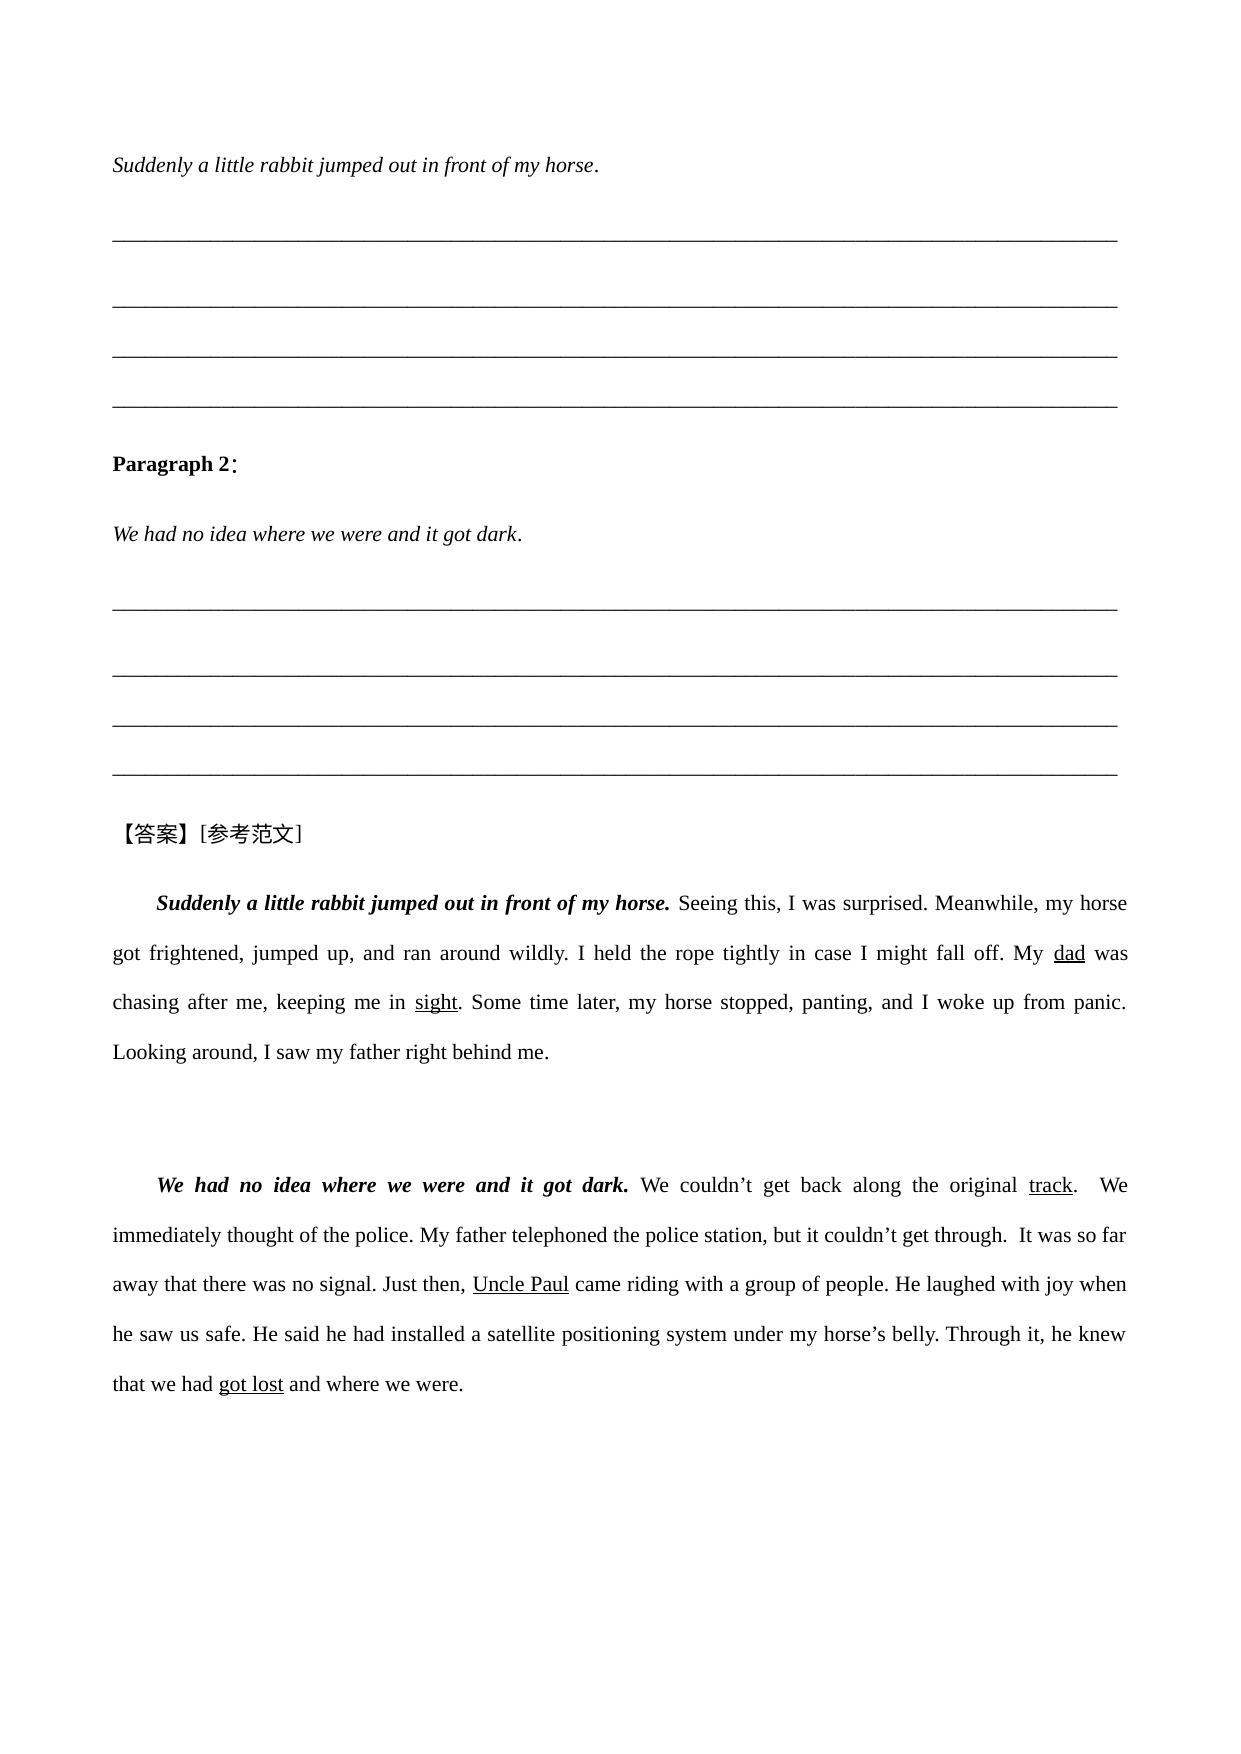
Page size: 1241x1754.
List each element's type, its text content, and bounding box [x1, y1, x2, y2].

text ____________________________________________________________________________________________________________________________________________________________________________________________________________________________________________________________________________________ [112, 650, 1128, 783]
text 【答案】[参考范文] [112, 816, 1128, 849]
text Paragraph 2： [112, 447, 1128, 480]
text ____________________________________________________________________________________________ [112, 584, 1128, 617]
text We had no idea where we were and it got dark. [112, 517, 1128, 550]
text ____________________________________________________________________________________________________________________________________________________________________________________________________________________________________________________________________________________ [112, 281, 1128, 414]
text Suddenly a little rabbit jumped out in front of my horse. [112, 148, 1128, 181]
text ____________________________________________________________________________________________ [112, 215, 1128, 248]
text Suddenly a little rabbit jumped out in front of my horse. Seeing this, I was surprised. Meanwhile, my horse got frightened, jumped up, and ran around wildly. I held the rope tightly in case I might fall off. My dad was chasing after me, keeping me in sight. Some time later, my horse stopped, panting, and I woke up from panic. Looking around, I saw my father right behind me. [112, 886, 1128, 1068]
text We had no idea where we were and it got dark. We couldn’t get back along the original track. We immediately thought of the police. My father telephoned the police station, but it couldn’t get through. It was so far away that there was no signal. Just then, Uncle Paul came riding with a group of people. He laughed with joy when he saw us safe. He said he had installed a satellite positioning system under my horse’s belly. Through it, he knew that we had got lost and where we were. [112, 1168, 1128, 1400]
